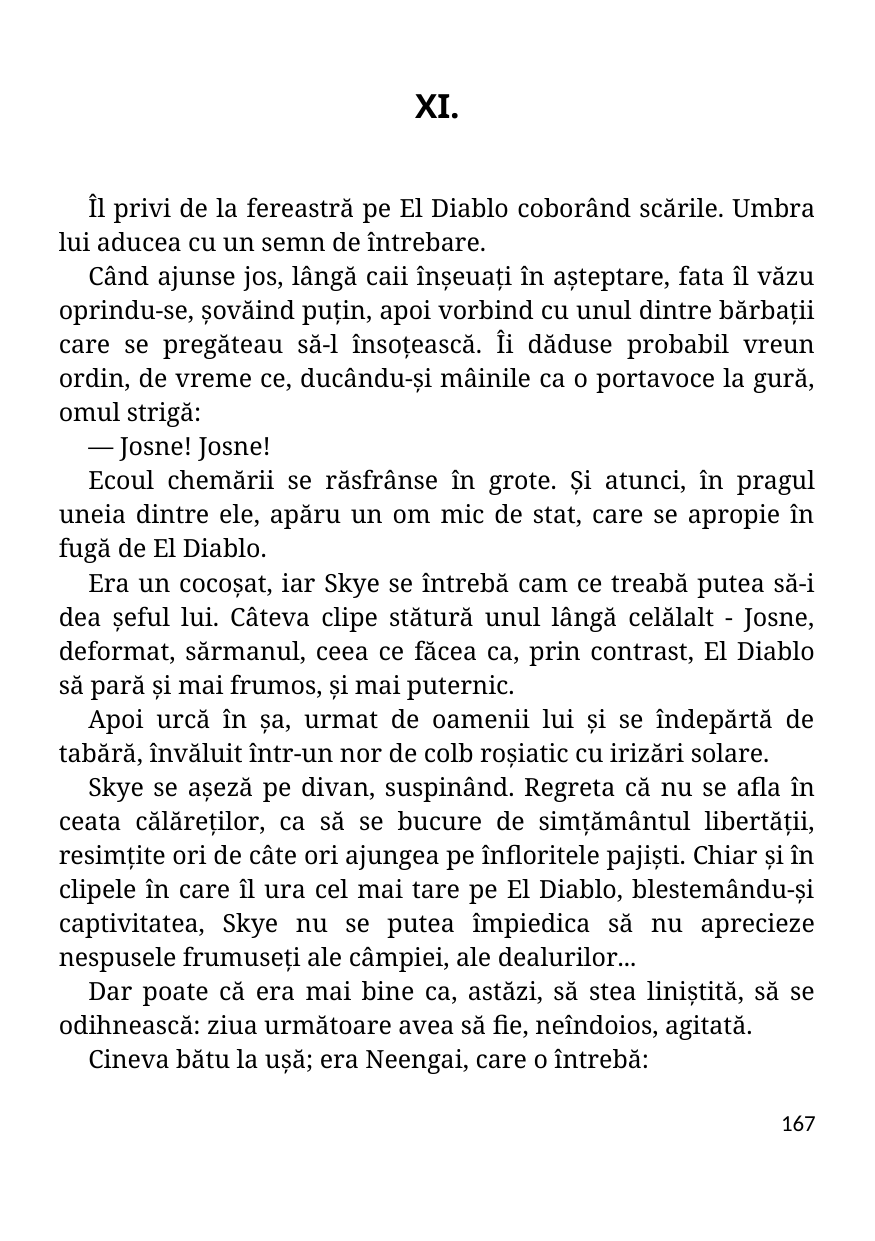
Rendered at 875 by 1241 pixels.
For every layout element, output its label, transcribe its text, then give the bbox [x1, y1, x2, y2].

text Apoi urcă în șa, urmat de oamenii lui și se îndepărtă de tabără, învăluit într-un nor de colb roșiatic cu irizări solare. [58, 701, 816, 769]
subtitle XI. [58, 83, 816, 128]
text Dar poate că era mai bine ca, astăzi, să stea liniștită, să se odihnească: ziua următoare avea să fie, neîndoios, agitată. [58, 974, 816, 1042]
text — Josne! Josne! [58, 429, 816, 463]
text Îl privi de la fereastră pe El Diablo coborând scările. Umbra lui aducea cu un semn de întrebare. [58, 191, 816, 259]
text Când ajunse jos, lângă caii înșeuați în așteptare, fata îl văzu oprindu-se, șovăind puțin, apoi vorbind cu unul dintre bărbații care se pregăteau să-l însoțească. Îi dăduse probabil vreun ordin, de vreme ce, ducându-și mâinile ca o portavoce la gură, omul strigă: [58, 259, 816, 429]
text Ecoul chemării se răsfrânse în grote. Și atunci, în pragul uneia dintre ele, apăru un om mic de stat, care se apropie în fugă de El Diablo. [58, 463, 816, 565]
text Era un cocoșat, iar Skye se întrebă cam ce treabă putea să-i dea șeful lui. Câteva clipe stătură unul lângă celălalt - Josne, deformat, sărmanul, ceea ce făcea ca, prin contrast, El Diablo să pară și mai frumos, și mai puternic. [58, 565, 816, 701]
text Skye se așeză pe divan, suspinând. Regreta că nu se afla în ceata călăreților, ca să se bucure de simțământul libertății, resimțite ori de câte ori ajungea pe înfloritele pajiști. Chiar și în clipele în care îl ura cel mai tare pe El Diablo, blestemându-și captivitatea, Skye nu se putea împiedica să nu aprecieze nespusele frumuseți ale câmpiei, ale dealurilor... [58, 769, 816, 974]
text Cineva bătu la ușă; era Neengai, care o întrebă: [58, 1042, 816, 1076]
